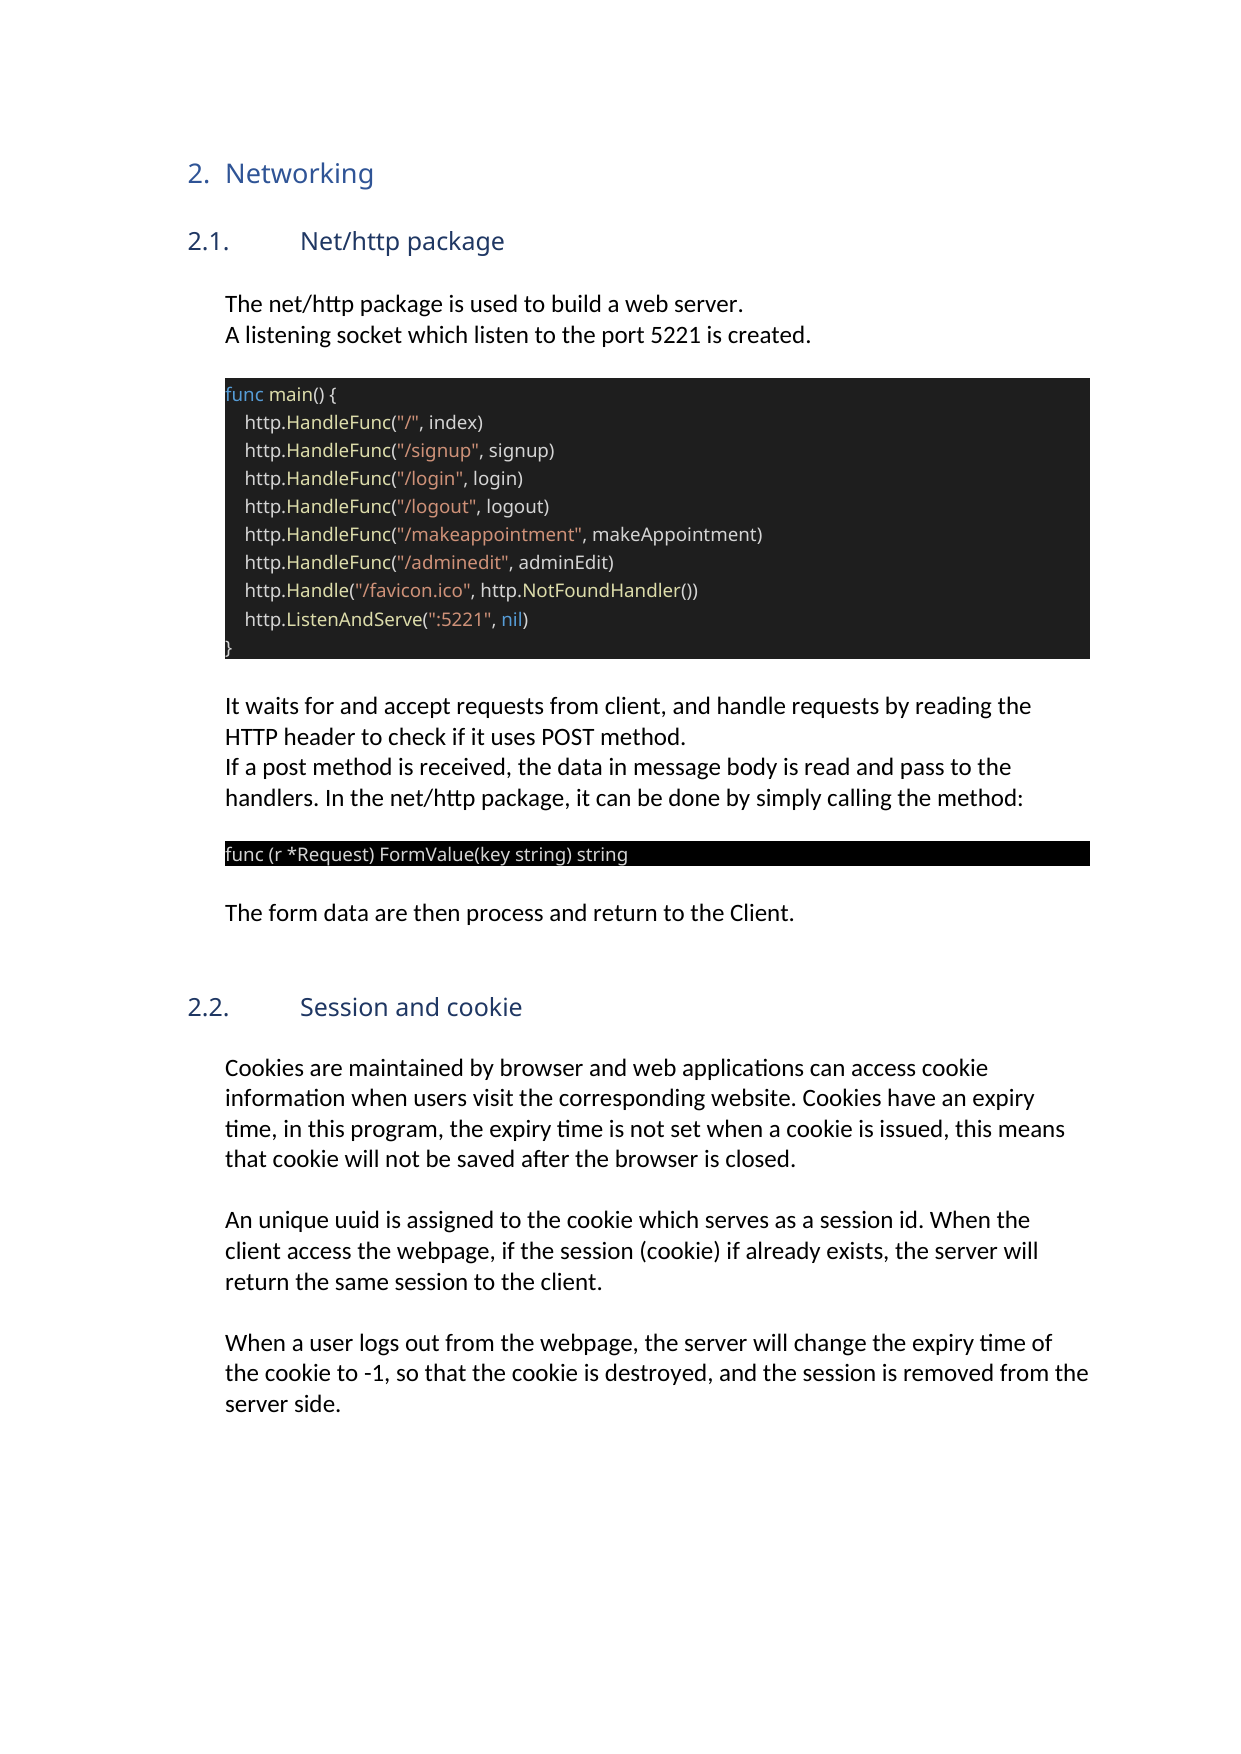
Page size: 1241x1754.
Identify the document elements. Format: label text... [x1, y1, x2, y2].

text http.HandleFunc("/makeappointment", makeAppointment) [225, 519, 1090, 547]
text func (r *Request) FormValue(key string) string [225, 841, 1090, 866]
text http.HandleFunc("/logout", logout) [225, 491, 1090, 519]
text A listening socket which listen to the port 5221 is created. [225, 319, 1090, 349]
text It waits for and accept requests from client, and handle requests by reading the HTTP header to check if it uses POST method. [225, 690, 1090, 751]
text Cookies are maintained by browser and web applications can access cookie information when users visit the corresponding website. Cookies have an expiry time, in this program, the expiry time is not set when a cookie is issued, this means that cookie will not be saved after the browser is closed. [225, 1052, 1090, 1174]
text http.HandleFunc("/signup", signup) [225, 434, 1090, 463]
subtitle Net/http package [187, 224, 1090, 258]
text } [225, 631, 1090, 659]
text If a post method is received, the data in message body is read and pass to the handlers. In the net/http package, it can be done by simply calling the method: [225, 751, 1090, 812]
text func main() { [225, 378, 1090, 406]
text http.HandleFunc("/adminedit", adminEdit) [225, 547, 1090, 575]
text An unique uuid is assigned to the cookie which serves as a session id. When the client access the webpage, if the session (cookie) if already exists, the server will return the same session to the client. [225, 1204, 1090, 1296]
text http.HandleFunc("/", index) [225, 406, 1090, 434]
text http.ListenAndServe(":5221", nil) [225, 603, 1090, 631]
text The net/http package is used to build a web server. [225, 288, 1090, 319]
text The form data are then process and return to the Client. [225, 897, 1090, 927]
text When a user logs out from the webpage, the server will change the expiry time of the cookie to -1, so that the cookie is destroyed, and the session is removed from the server side. [225, 1327, 1090, 1418]
subtitle Networking [187, 154, 1090, 191]
text http.HandleFunc("/login", login) [225, 463, 1090, 491]
subtitle Session and cookie [187, 989, 1090, 1023]
text http.Handle("/favicon.ico", http.NotFoundHandler()) [225, 575, 1090, 603]
